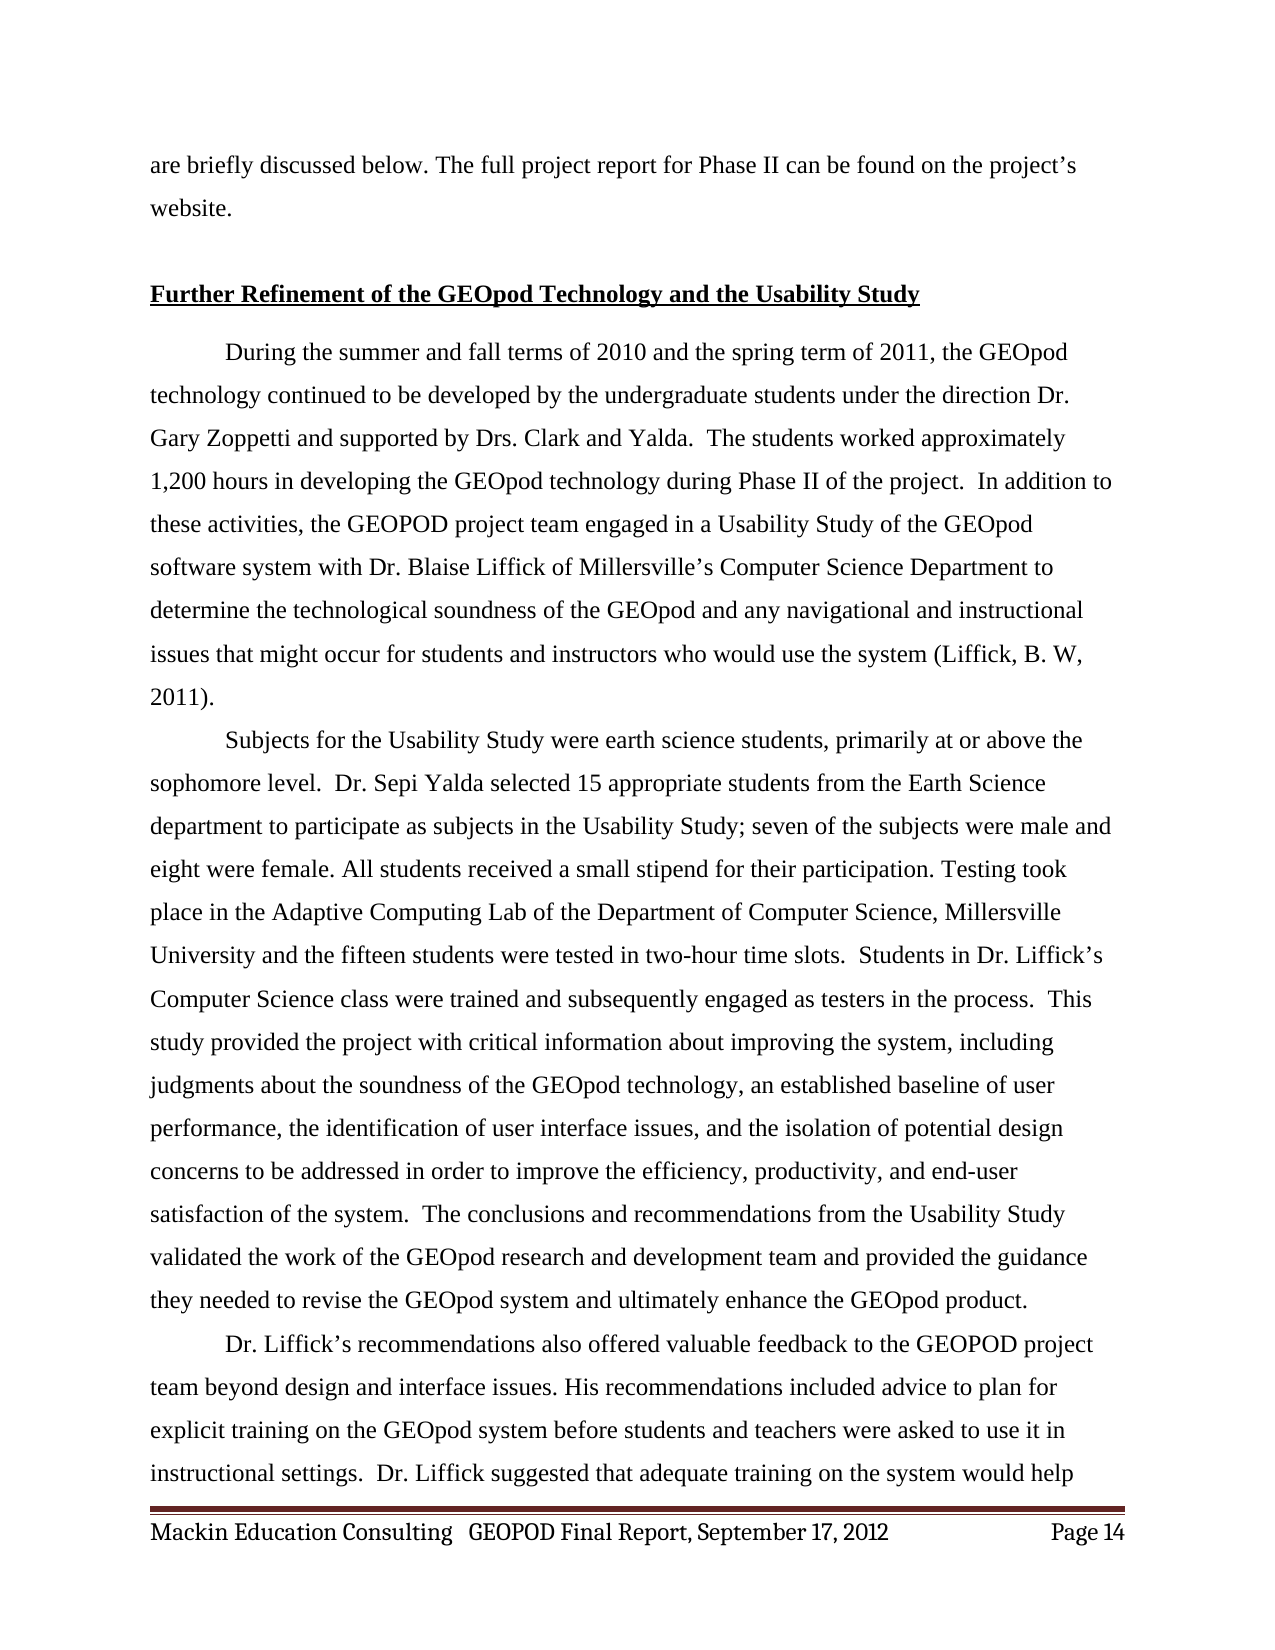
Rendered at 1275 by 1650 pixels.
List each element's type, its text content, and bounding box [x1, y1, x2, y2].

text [150, 150, 1125, 222]
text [150, 1329, 1125, 1487]
text During the summer and fall terms of 2010 and the spring term of 2011, the GEOpod technology continued to be developed by the undergraduate students under the direction Dr. Gary Zoppetti and supported by Drs. Clark and Yalda. The students worked approximately 1,200 hours in developing the GEOpod technology during Phase II of the project. In addition to these activities, the GEOPOD project team engaged in a Usability Study of the GEOpod software system with Dr. Blaise Liffick of Millersville’s Computer Science Department to determine the technological soundness of the GEOpod and any navigational and instructional issues that might occur for students and instructors who would use the system (Liffick, B. W, 2011). [150, 337, 1125, 711]
list Further Refinement of the GEOpod Technology and the Usability Study [150, 279, 1125, 308]
text Subjects for the Usability Study were earth science students, primarily at or above the sophomore level. Dr. Sepi Yalda selected 15 appropriate students from the Earth Science department to participate as subjects in the Usability Study; seven of the subjects were male and eight were female. All students received a small stipend for their participation. Testing took place in the Adaptive Computing Lab of the Department of Computer Science, Millersville University and the fifteen students were tested in two-hour time slots. Students in Dr. Liffick’s Computer Science class were trained and subsequently engaged as testers in the process. This study provided the project with critical information about improving the system, including judgments about the soundness of the GEOpod technology, an established baseline of user performance, the identification of user interface issues, and the isolation of potential design concerns to be addressed in order to improve the efficiency, productivity, and end-user satisfaction of the system. The conclusions and recommendations from the Usability Study validated the work of the GEOpod research and development team and provided the guidance they needed to revise the GEOpod system and ultimately enhance the GEOpod product. [150, 725, 1125, 1314]
